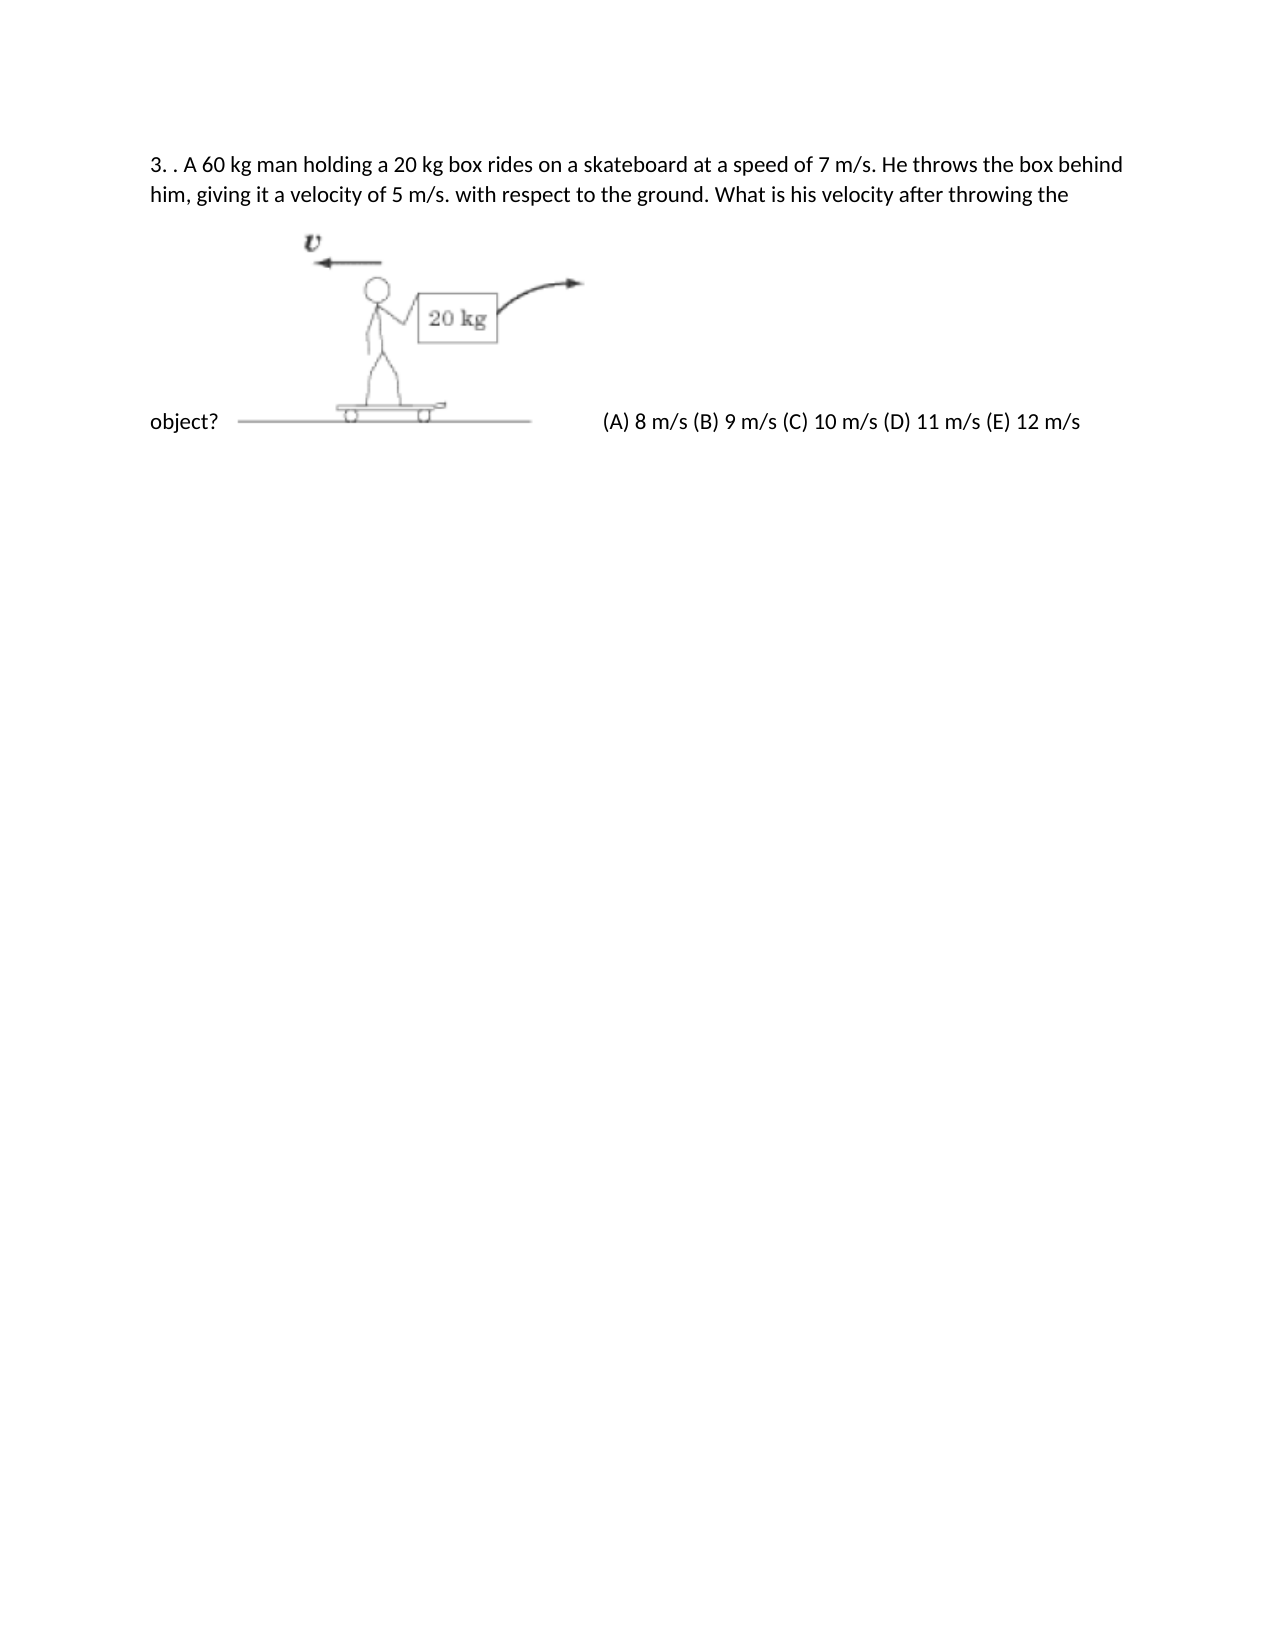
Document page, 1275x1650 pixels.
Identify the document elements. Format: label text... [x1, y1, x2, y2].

text 3. . A 60 kg man holding a 20 kg box rides on a skateboard at a speed of 7 m/s. He throws the box behind him, giving it a velocity of 5 m/s. with respect to the ground. What is his velocity after throwing the object? (A) 8 m/s (B) 9 m/s (C) 10 m/s (D) 11 m/s (E) 12 m/s [150, 150, 1125, 435]
